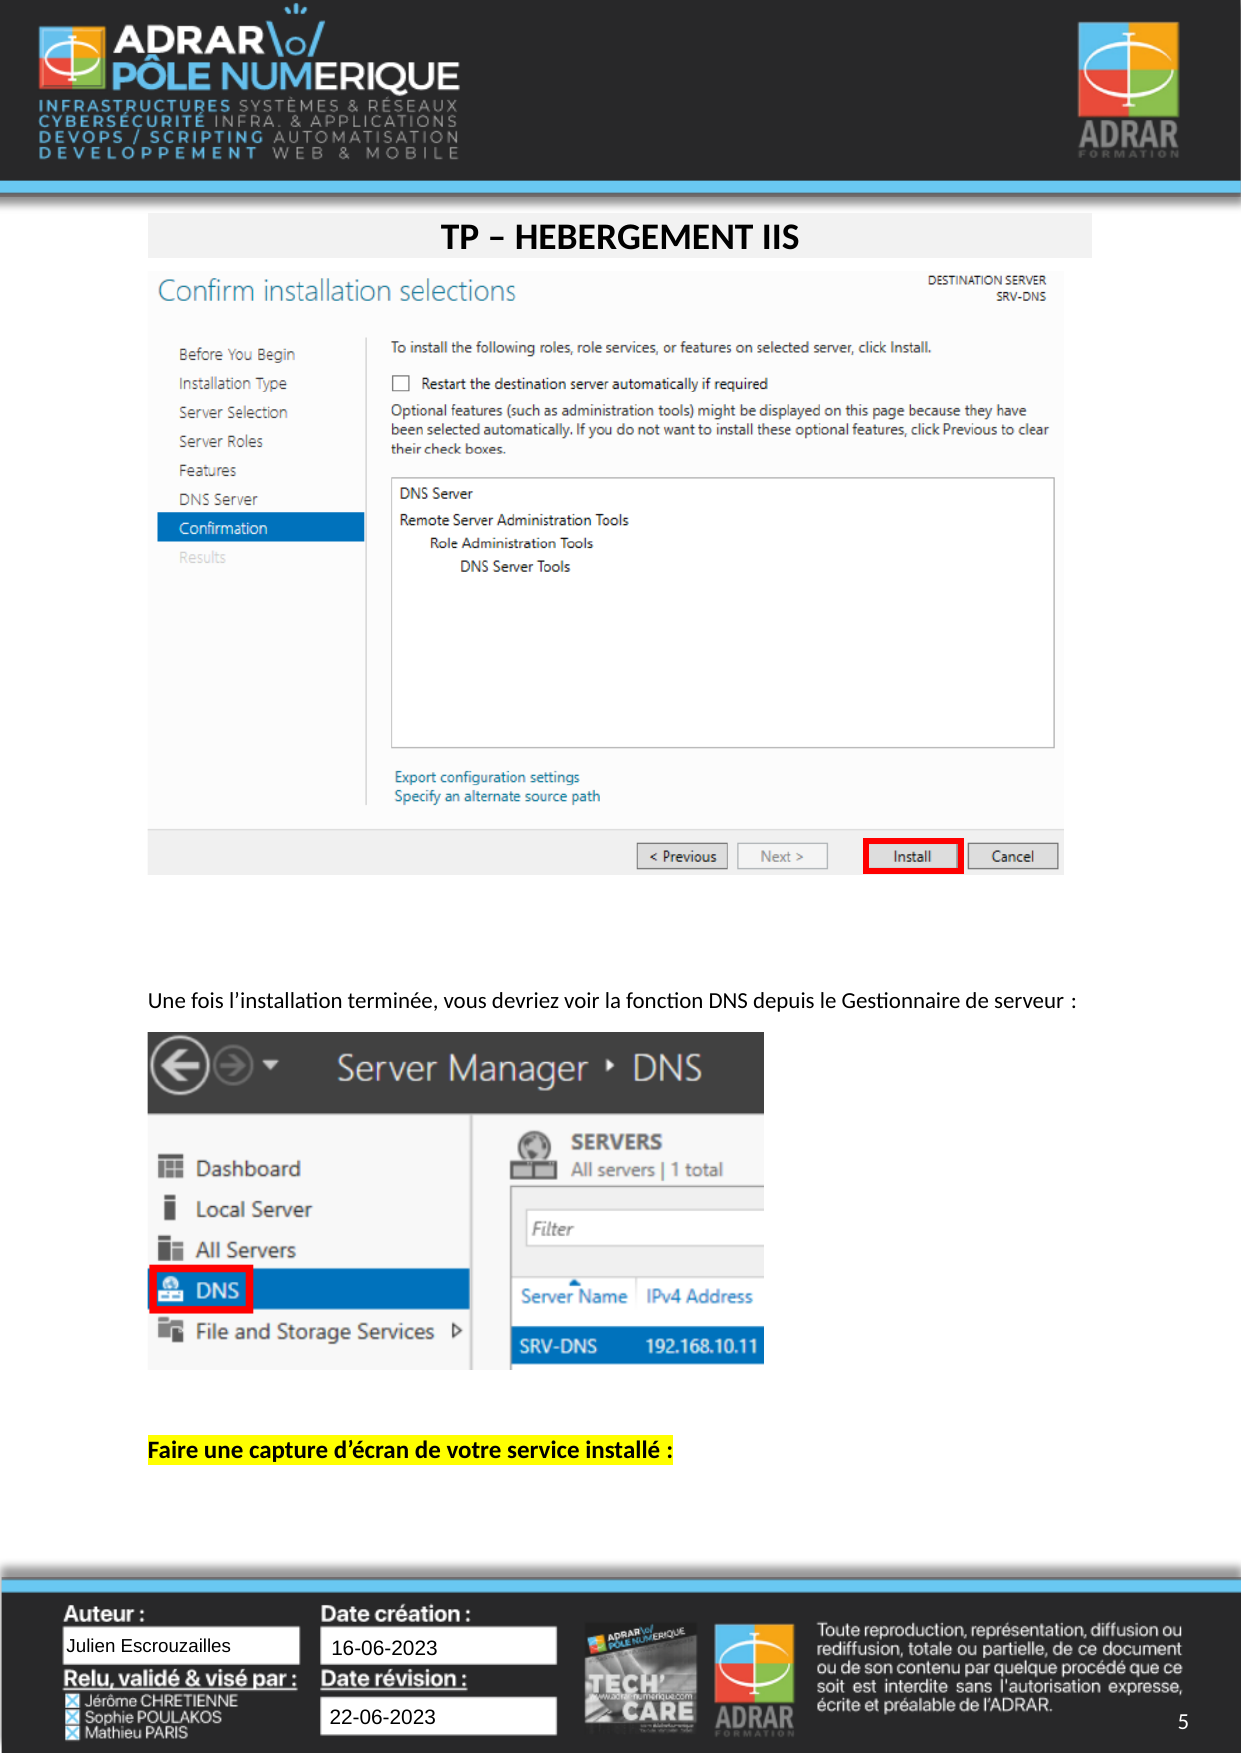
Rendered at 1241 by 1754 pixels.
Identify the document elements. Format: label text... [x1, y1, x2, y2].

picture [147, 1032, 764, 1370]
text Faire une capture d’écran de votre service installé : [148, 1434, 1092, 1465]
picture [0, 0, 1241, 197]
picture [147, 271, 1064, 875]
text Une fois l’installation terminée, vous devriez voir la fonction DNS depuis le Gestionnaire de serveur : [148, 986, 1092, 1014]
picture [1, 1577, 1241, 1753]
